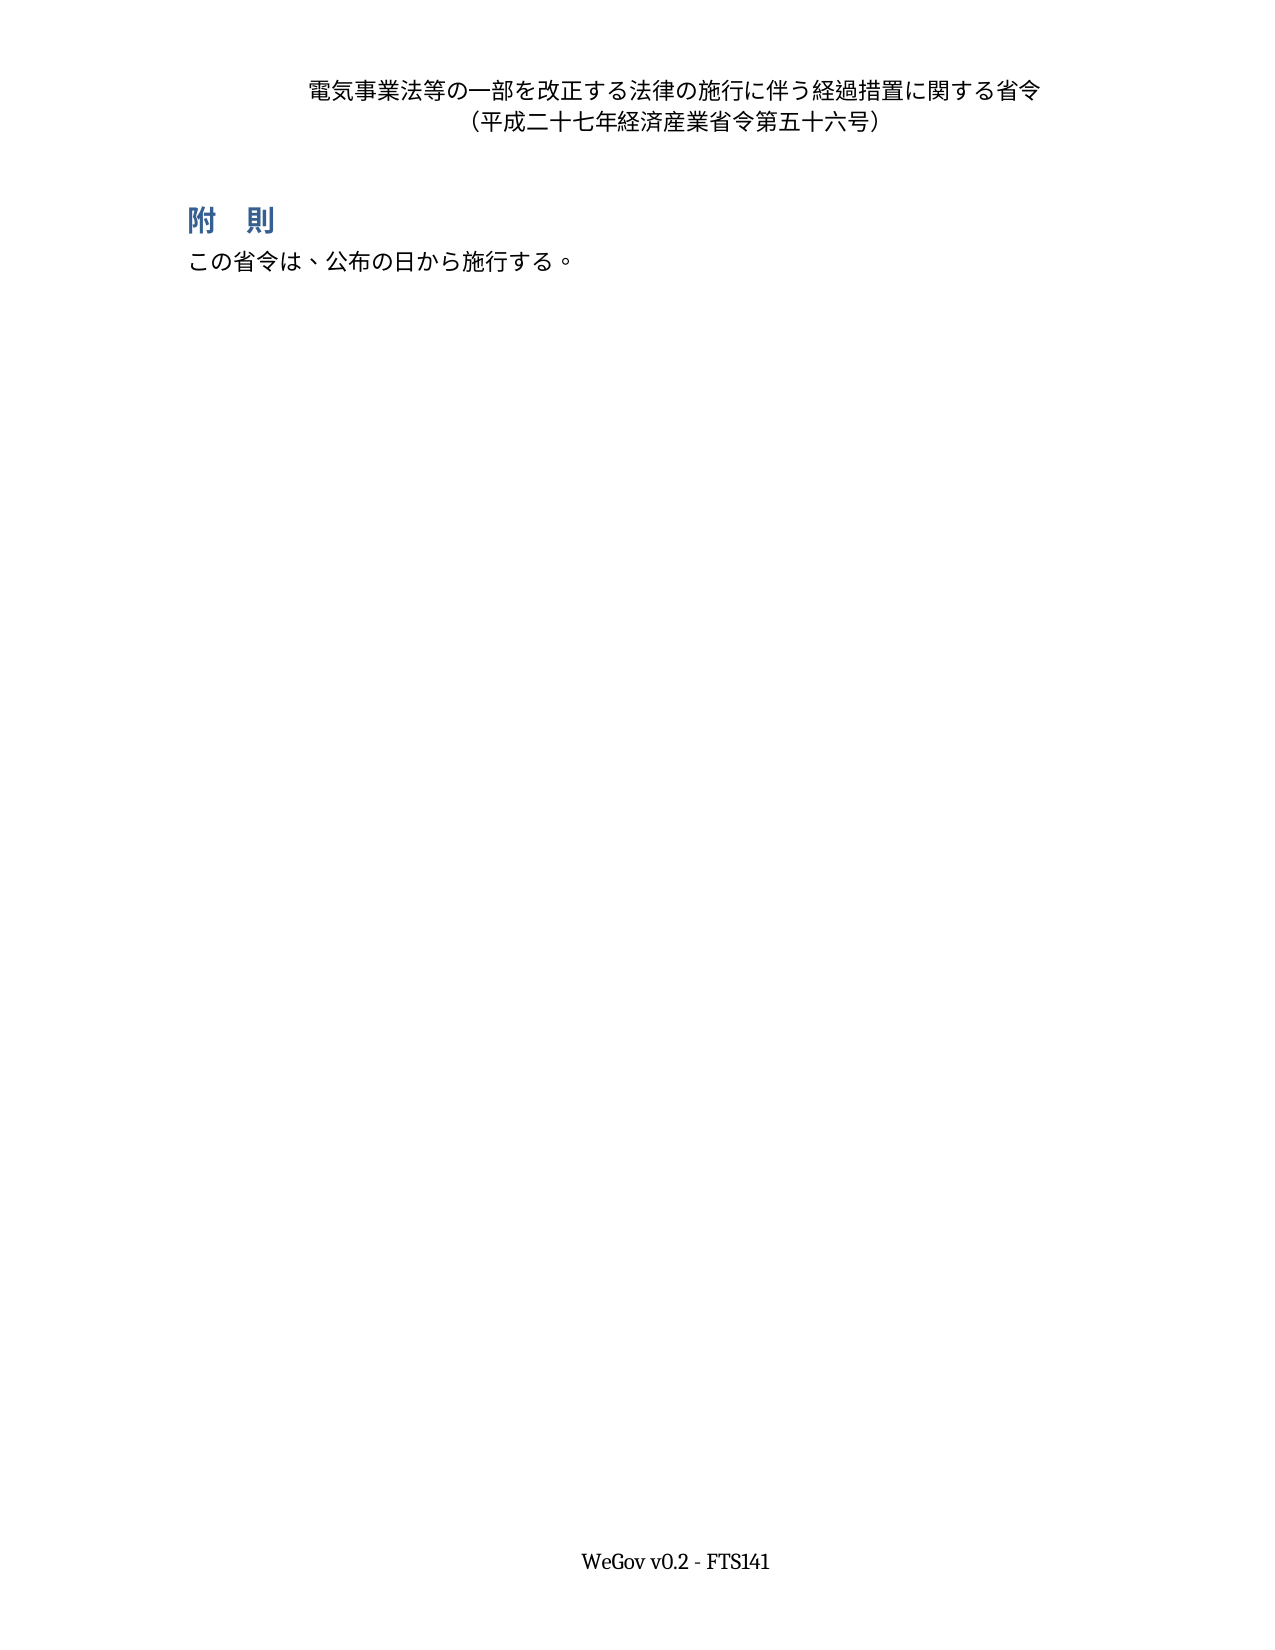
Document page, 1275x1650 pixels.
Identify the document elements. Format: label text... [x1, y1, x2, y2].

subtitle 附 則 [187, 200, 1087, 240]
text この省令は、公布の日から施行する。 [187, 246, 1087, 277]
